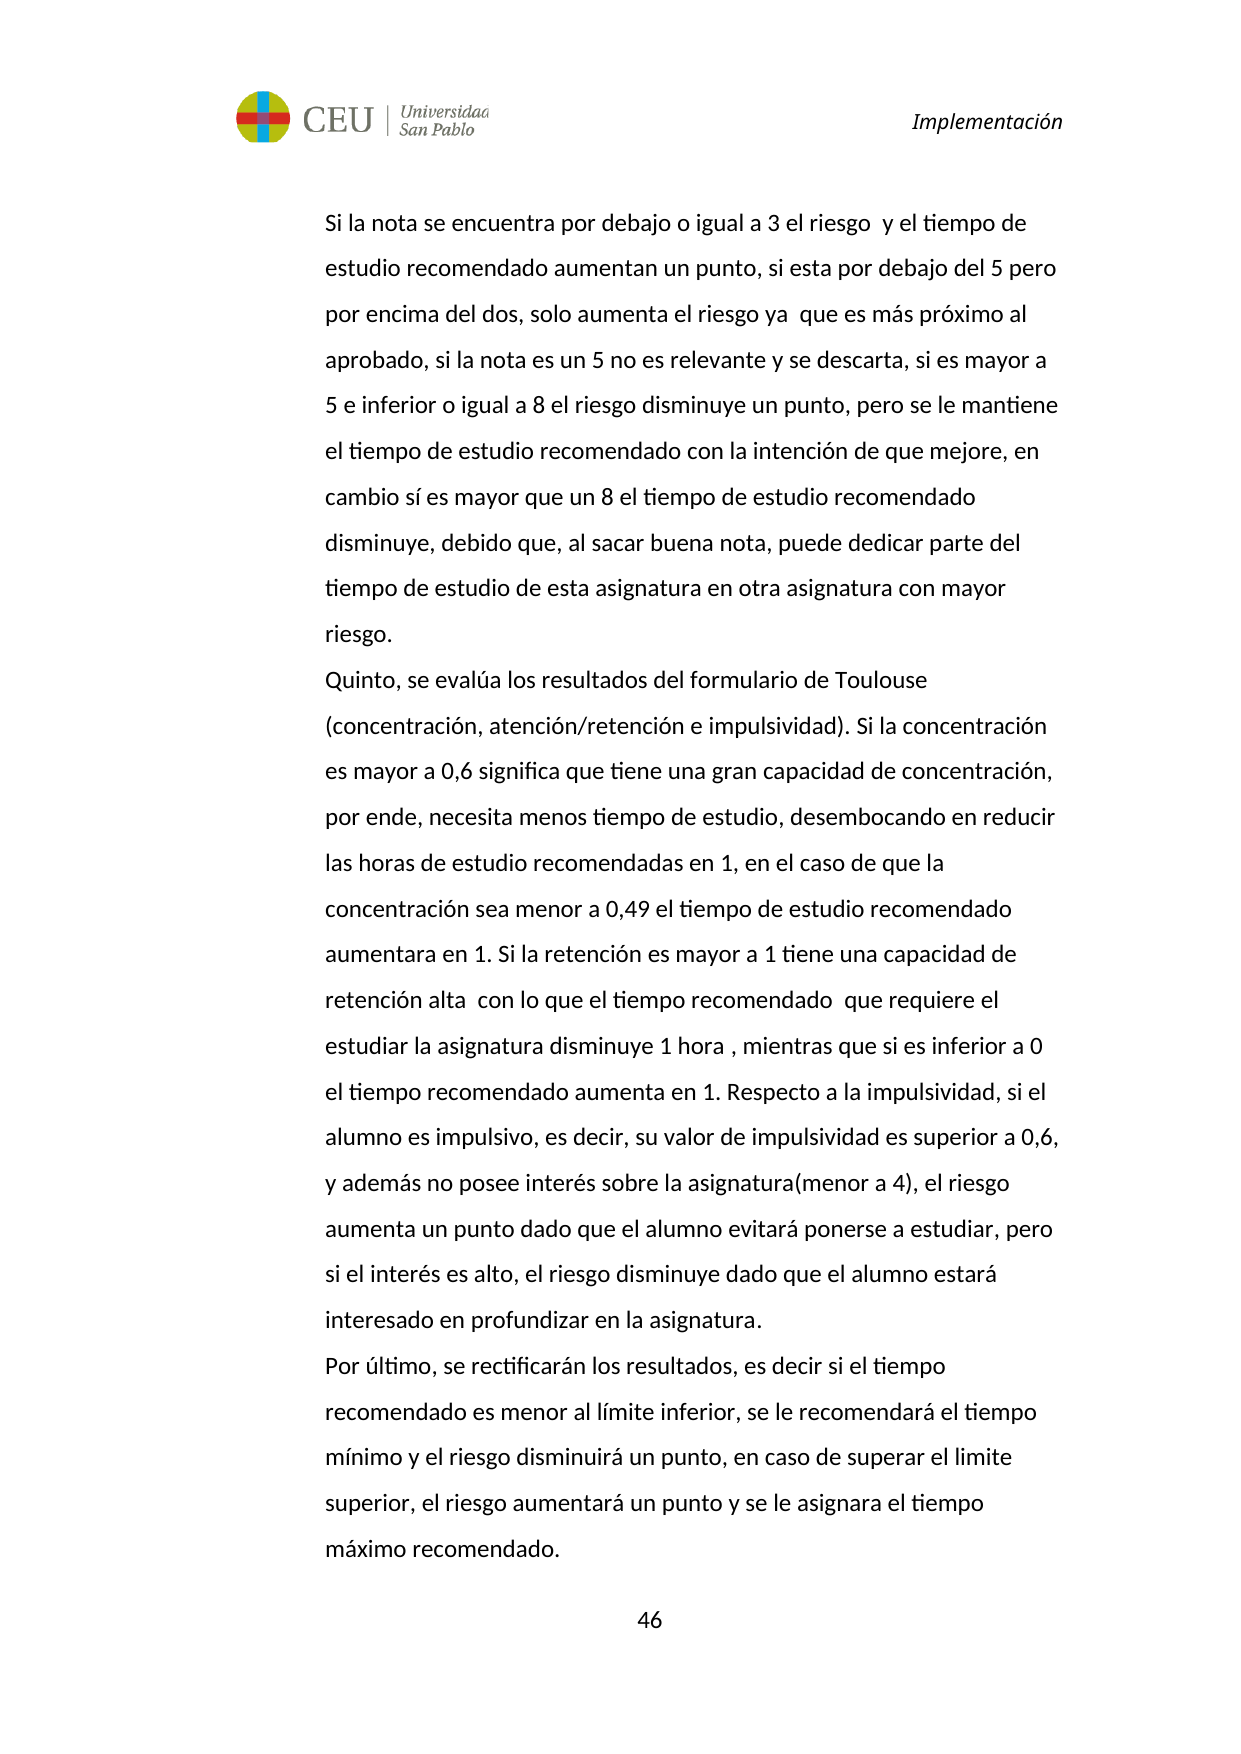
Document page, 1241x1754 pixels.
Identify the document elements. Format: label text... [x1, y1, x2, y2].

text Si la nota se encuentra por debajo o igual a 3 el riesgo y el tiempo de estudio recomendado aumentan un punto, si esta por debajo del 5 pero por encima del dos, solo aumenta el riesgo ya que es más próximo al aprobado, si la nota es un 5 no es relevante y se descarta, si es mayor a 5 e inferior o igual a 8 el riesgo disminuye un punto, pero se le mantiene el tiempo de estudio recomendado con la intención de que mejore, en cambio sí es mayor que un 8 el tiempo de estudio recomendado disminuye, debido que, al sacar buena nota, puede dedicar parte del tiempo de estudio de esta asignatura en otra asignatura con mayor riesgo. [325, 207, 1063, 649]
text Por último, se rectificarán los resultados, es decir si el tiempo recomendado es menor al límite inferior, se le recomendará el tiempo mínimo y el riesgo disminuirá un punto, en caso de superar el limite superior, el riesgo aumentará un punto y se le asignara el tiempo máximo recomendado. [325, 1350, 1063, 1563]
text Quinto, se evalúa los resultados del formulario de Toulouse (concentración, atención/retención e impulsividad). Si la concentración es mayor a 0,6 significa que tiene una gran capacidad de concentración, por ende, necesita menos tiempo de estudio[11], desembocando en reducir las horas de estudio recomendadas en 1, en el caso de que la concentración sea menor a 0,49 el tiempo de estudio recomendado aumentara en 1. Si la retención es mayor a 1 tiene una capacidad de retención alta con lo que el tiempo recomendado que requiere el estudiar la asignatura disminuye 1 hora [10], mientras que si es inferior a 0 el tiempo recomendado aumenta en 1. Respecto a la impulsividad, si el alumno es impulsivo, es decir, su valor de impulsividad es superior a 0,6, y además no posee interés sobre la asignatura(menor a 4), el riesgo aumenta un punto dado que el alumno evitará ponerse a estudiar[13], pero si el interés es alto, el riesgo disminuye dado que el alumno estará interesado en profundizar en la asignatura[12]. [325, 664, 1063, 1335]
picture [235, 89, 489, 143]
